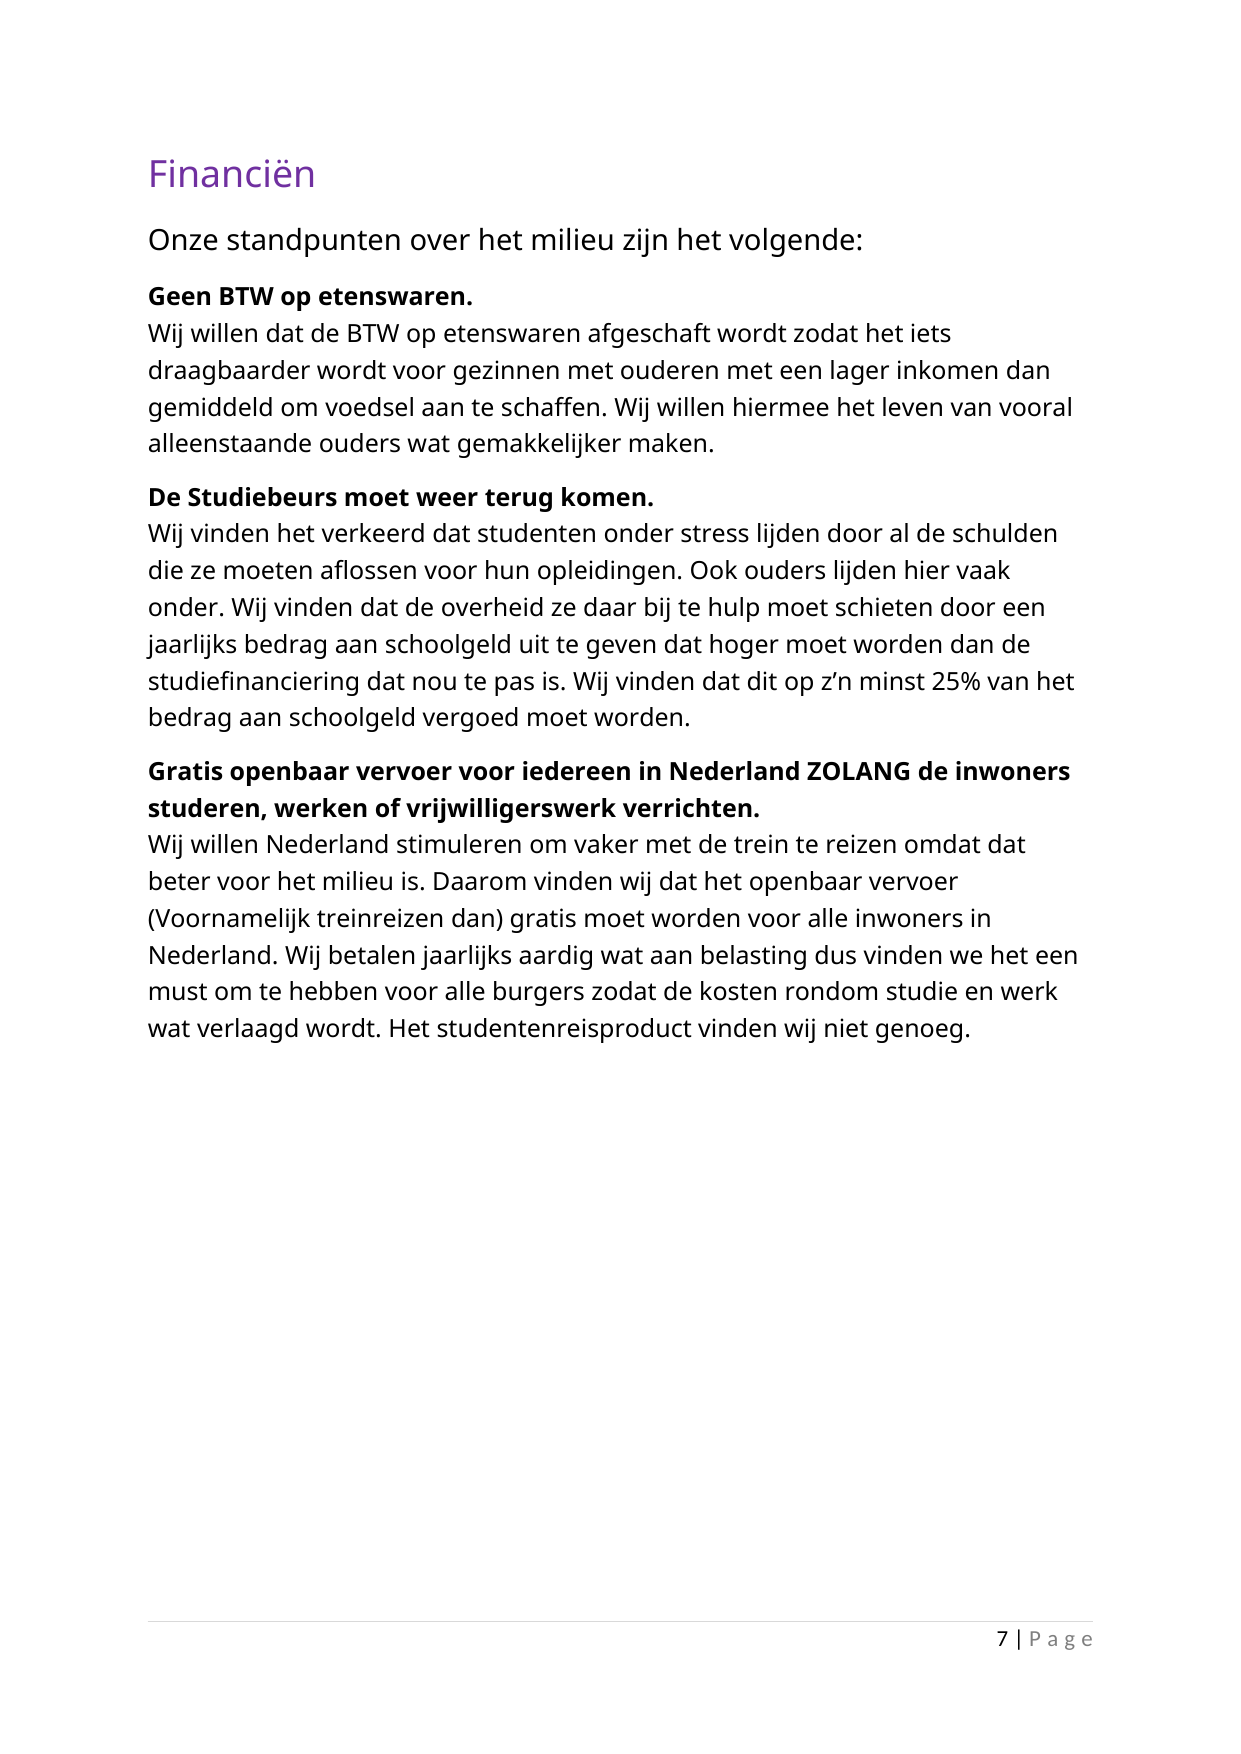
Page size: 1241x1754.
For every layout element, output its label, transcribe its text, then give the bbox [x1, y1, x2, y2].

text Onze standpunten over het milieu zijn het volgende: [148, 219, 1093, 259]
text De Studiebeurs moet weer terug komen. Wij vinden het verkeerd dat studenten onder stress lijden door al de schulden die ze moeten aflossen voor hun opleidingen. Ook ouders lijden hier vaak onder. Wij vinden dat de overheid ze daar bij te hulp moet schieten door een jaarlijks bedrag aan schoolgeld uit te geven dat hoger moet worden dan de studiefinanciering dat nou te pas is. Wij vinden dat dit op z’n minst 25% van het bedrag aan schoolgeld vergoed moet worden. [148, 479, 1093, 734]
text Gratis openbaar vervoer voor iedereen in Nederland ZOLANG de inwoners studeren, werken of vrijwilligerswerk verrichten. Wij willen Nederland stimuleren om vaker met de trein te reizen omdat dat beter voor het milieu is. Daarom vinden wij dat het openbaar vervoer (Voornamelijk treinreizen dan) gratis moet worden voor alle inwoners in Nederland. Wij betalen jaarlijks aardig wat aan belasting dus vinden we het een must om te hebben voor alle burgers zodat de kosten rondom studie en werk wat verlaagd wordt. Het studentenreisproduct vinden wij niet genoeg. [148, 753, 1093, 1075]
text Financiën [148, 148, 1093, 199]
text Geen BTW op etenswaren. Wij willen dat de BTW op etenswaren afgeschaft wordt zodat het iets draagbaarder wordt voor gezinnen met ouderen met een lager inkomen dan gemiddeld om voedsel aan te schaffen. Wij willen hiermee het leven van vooral alleenstaande ouders wat gemakkelijker maken. [148, 279, 1093, 460]
